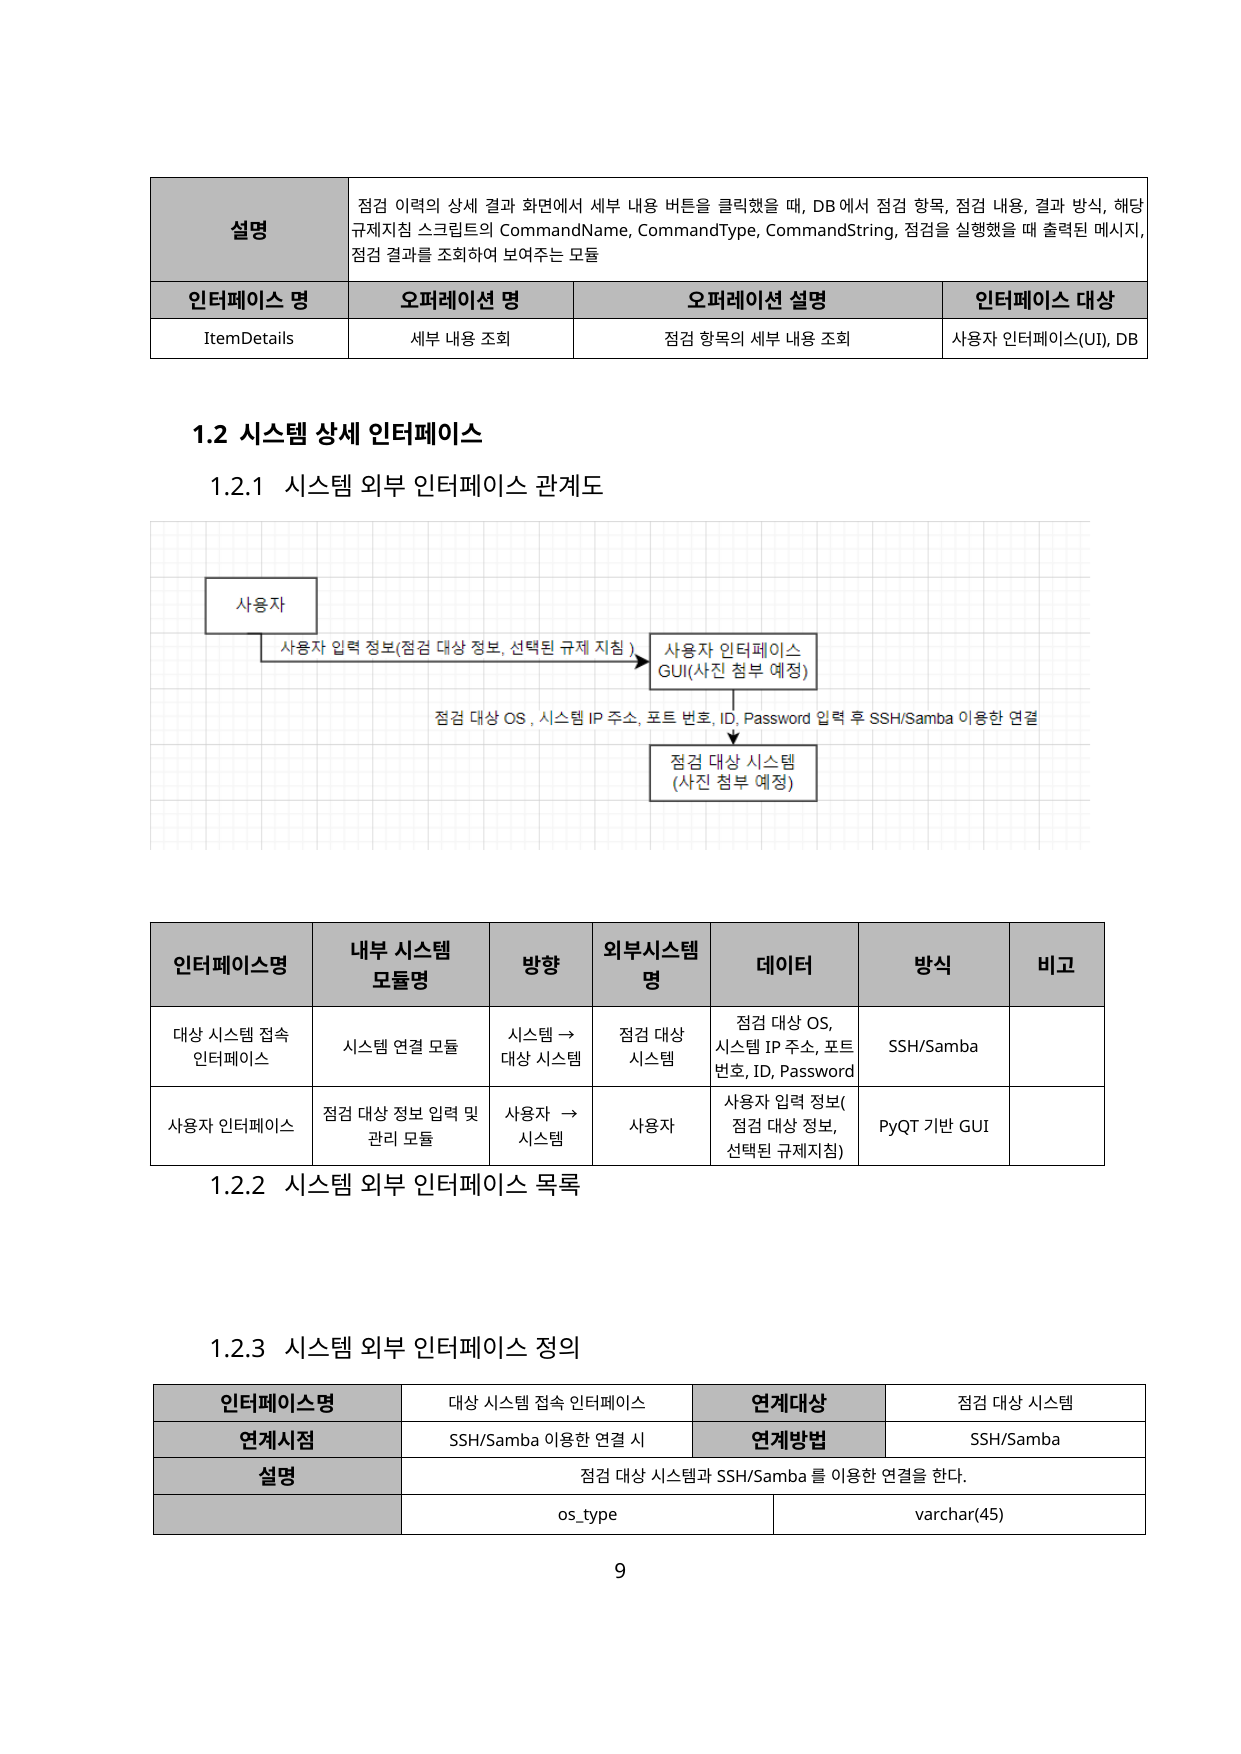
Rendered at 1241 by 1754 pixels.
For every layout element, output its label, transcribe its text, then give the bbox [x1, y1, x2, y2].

table_cell [1010, 1007, 1104, 1086]
table_cell 설명 [151, 178, 348, 281]
table_cell SSH/Samba 이용한 연결 시 [402, 1422, 692, 1457]
table_cell ItemDetails [151, 319, 348, 358]
table_cell 점검 대상 OS, 시스템 IP주소, 포트 번호, ID, Password [711, 1007, 858, 1086]
list 시스템 외부 인터페이스 목록 [209, 1166, 1090, 1202]
table_cell 인터페이스 명 [151, 282, 348, 318]
table_cell 점검 이력의 상세 결과 화면에서 세부 내용 버튼을 클릭했을 때, DB에서 점검 항목, 점검 내용, 결과 방식, 해당 규제지침 스크립트의 CommandName, CommandType, CommandString, 점검을 실행했을 때 출력된 메시지, 점검 결과를 조회하여 보여주는 모듈 [349, 178, 1147, 281]
table_cell 연계방법 [693, 1422, 885, 1457]
table_cell 시스템 연결 모듈 [313, 1007, 489, 1086]
table_header 연계대상 [693, 1385, 885, 1421]
table_cell [1010, 1087, 1104, 1165]
table_cell 점검 대상 정보 입력 및 관리 모듈 [313, 1087, 489, 1165]
table_cell 설명 [154, 1458, 401, 1494]
picture [150, 521, 1091, 850]
table_header 방향 [490, 923, 592, 1006]
table_header 인터페이스명 [154, 1385, 401, 1421]
table_cell SSH/Samba [886, 1422, 1145, 1457]
table_header 내부 시스템 모듈명 [313, 923, 489, 1006]
table_header 점검 대상 시스템 [886, 1385, 1145, 1421]
table_cell 오퍼레이션 명 [349, 282, 573, 318]
table_cell 송신 데이터 [154, 1495, 401, 1534]
table_cell 점검 대상 시스템과 SSH/Samba를 이용한 연결을 한다. [402, 1458, 1145, 1494]
list 시스템 상세 인터페이스 [192, 414, 1090, 451]
table_cell 연계시점 [154, 1422, 401, 1457]
table_cell 대상 시스템 접속 인터페이스 [151, 1007, 312, 1086]
table_cell 사용자 입력 정보(점검 대상 정보, 선택된 규제지침) [711, 1087, 858, 1165]
table_cell 세부 내용 조회 [349, 319, 573, 358]
table_cell 오퍼레이션 설명 [574, 282, 942, 318]
table_cell os_type [402, 1495, 773, 1534]
table_header 대상 시스템 접속 인터페이스 [402, 1385, 692, 1421]
table_cell PyQT 기반 GUI [859, 1087, 1009, 1165]
table_header 인터페이스명 [151, 923, 312, 1006]
table_cell SSH/Samba [859, 1007, 1009, 1086]
table_cell 사용자 인터페이스(UI), DB [943, 319, 1147, 358]
list 시스템 외부 인터페이스 정의 [209, 1328, 1090, 1364]
table_header 비고 [1010, 923, 1104, 1006]
table_cell 점검 대상 시스템 [593, 1007, 710, 1086]
table_cell 사용자 → 시스템 [490, 1087, 592, 1165]
list 시스템 외부 인터페이스 관계도 [209, 466, 1090, 502]
table_cell 인터페이스 대상 [943, 282, 1147, 318]
table_header 외부시스템명 [593, 923, 710, 1006]
table_header 방식 [859, 923, 1009, 1006]
table_header 데이터 [711, 923, 858, 1006]
table_cell 사용자 인터페이스 [151, 1087, 312, 1165]
table_cell 사용자 [593, 1087, 710, 1165]
table_cell varchar(45) [774, 1495, 1145, 1534]
table_cell 시스템 → 대상 시스템 [490, 1007, 592, 1086]
table_cell 점검 항목의 세부 내용 조회 [574, 319, 942, 358]
